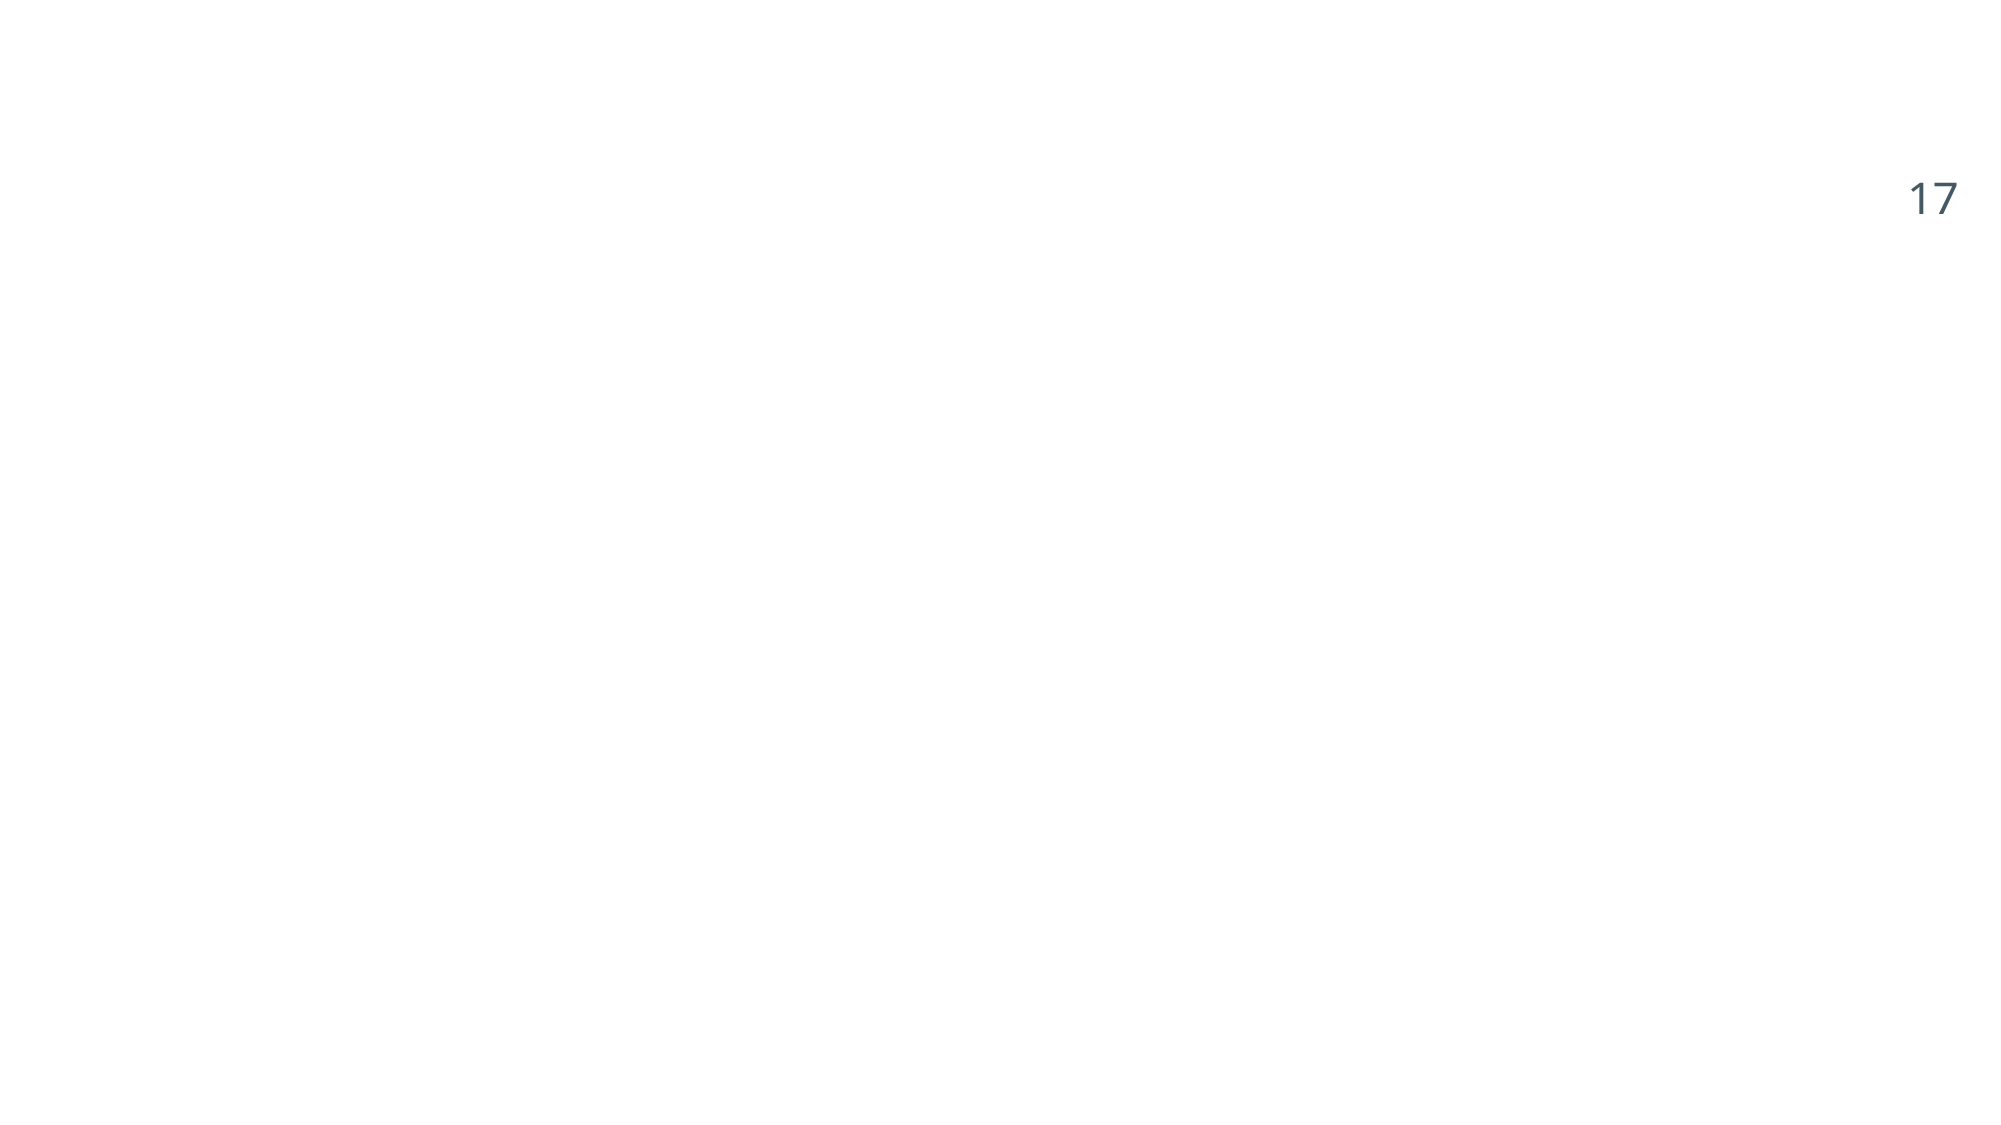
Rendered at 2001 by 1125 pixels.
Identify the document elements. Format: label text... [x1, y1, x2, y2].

text 17 [103, 168, 1959, 227]
